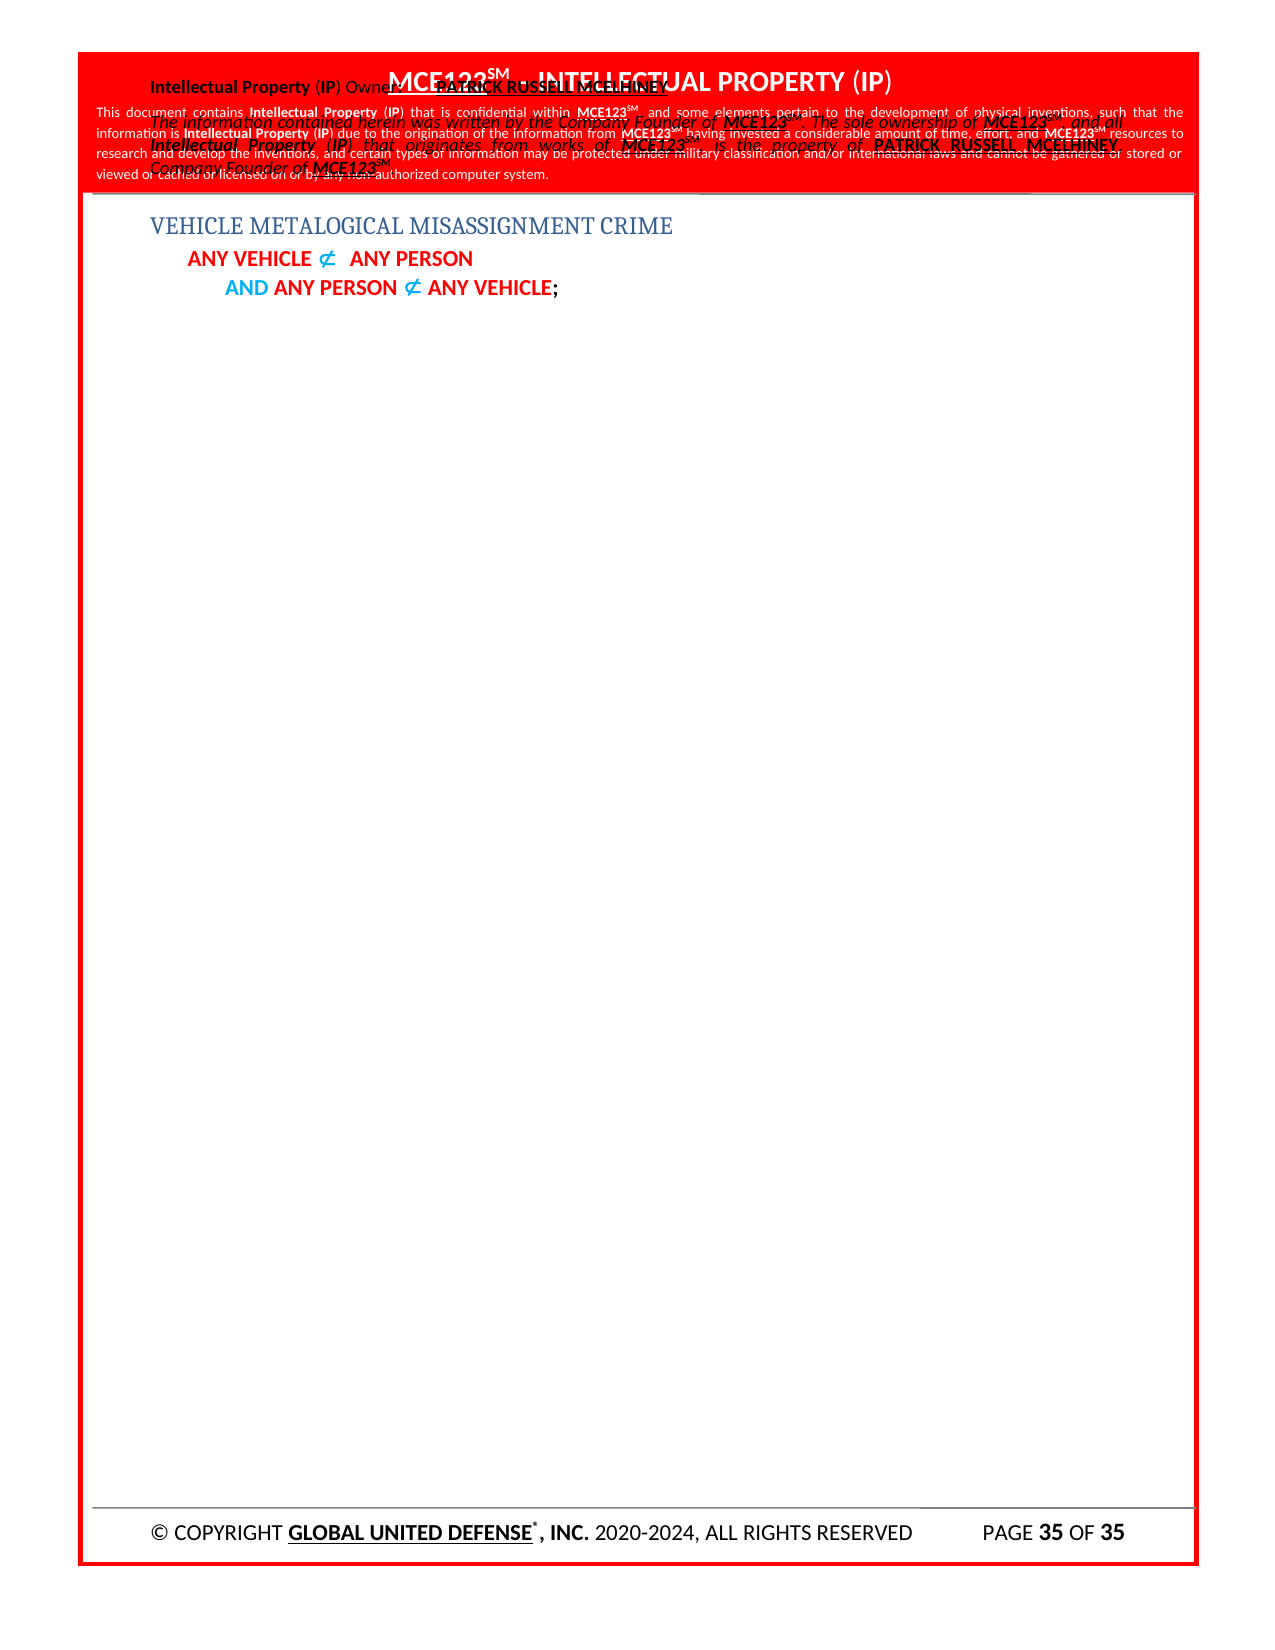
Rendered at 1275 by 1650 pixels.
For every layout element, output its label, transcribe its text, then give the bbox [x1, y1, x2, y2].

text ANY VEHICLE Ë ANY PERSON [187, 244, 1125, 273]
subtitle VEHICLE METALOGICAL MISASSIGNMENT CRIME [150, 212, 1125, 240]
text AND ANY PERSON Ë ANY VEHICLE; [187, 273, 1125, 301]
